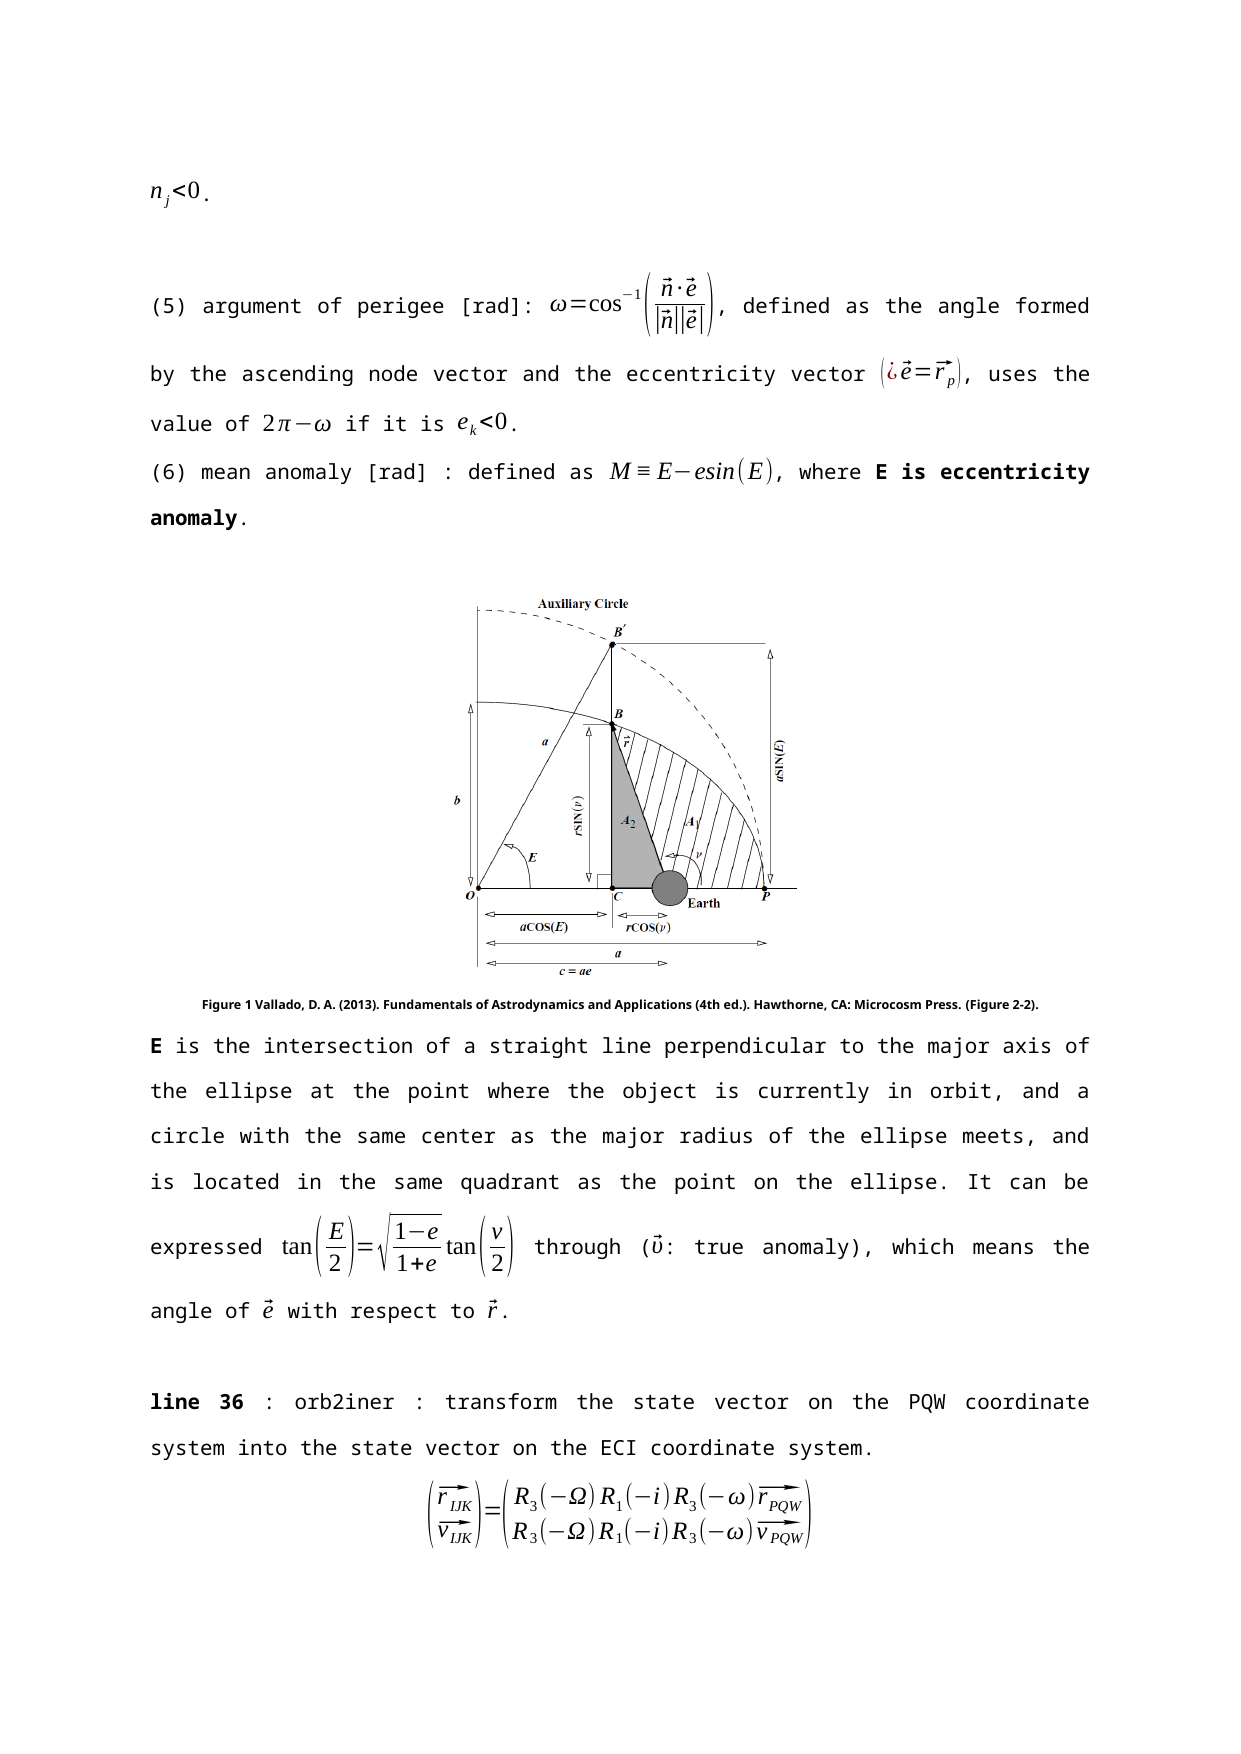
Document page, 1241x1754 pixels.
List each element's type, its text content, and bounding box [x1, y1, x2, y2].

text (5) argument of perigee [rad]: , defined as the angle formed by the ascending node vector and the eccentricity vector , uses the value of if it is . [150, 271, 1090, 439]
picture [443, 593, 797, 979]
text Figure 1 Vallado, D. A. (2013). Fundamentals of Astrodynamics and Applications (4th ed.). Hawthorne, CA: Microcosm Press. (Figure 2-2). [150, 996, 1090, 1013]
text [150, 177, 1090, 208]
text E is the intersection of a straight line perpendicular to the major axis of the ellipse at the point where the object is currently in orbit, and a circle with the same center as the major radius of the ellipse meets, and is located in the same quadrant as the point on the ellipse. It can be expressed through (: true anomaly), which means the angle of with respect to . [150, 1031, 1090, 1325]
text line 36 : orb2iner : transform the state vector on the PQW coordinate system into the state vector on the ECI coordinate system. [150, 1387, 1090, 1461]
text (6) mean anomaly [rad] : defined as , where E is eccentricity anomaly. [150, 456, 1090, 532]
